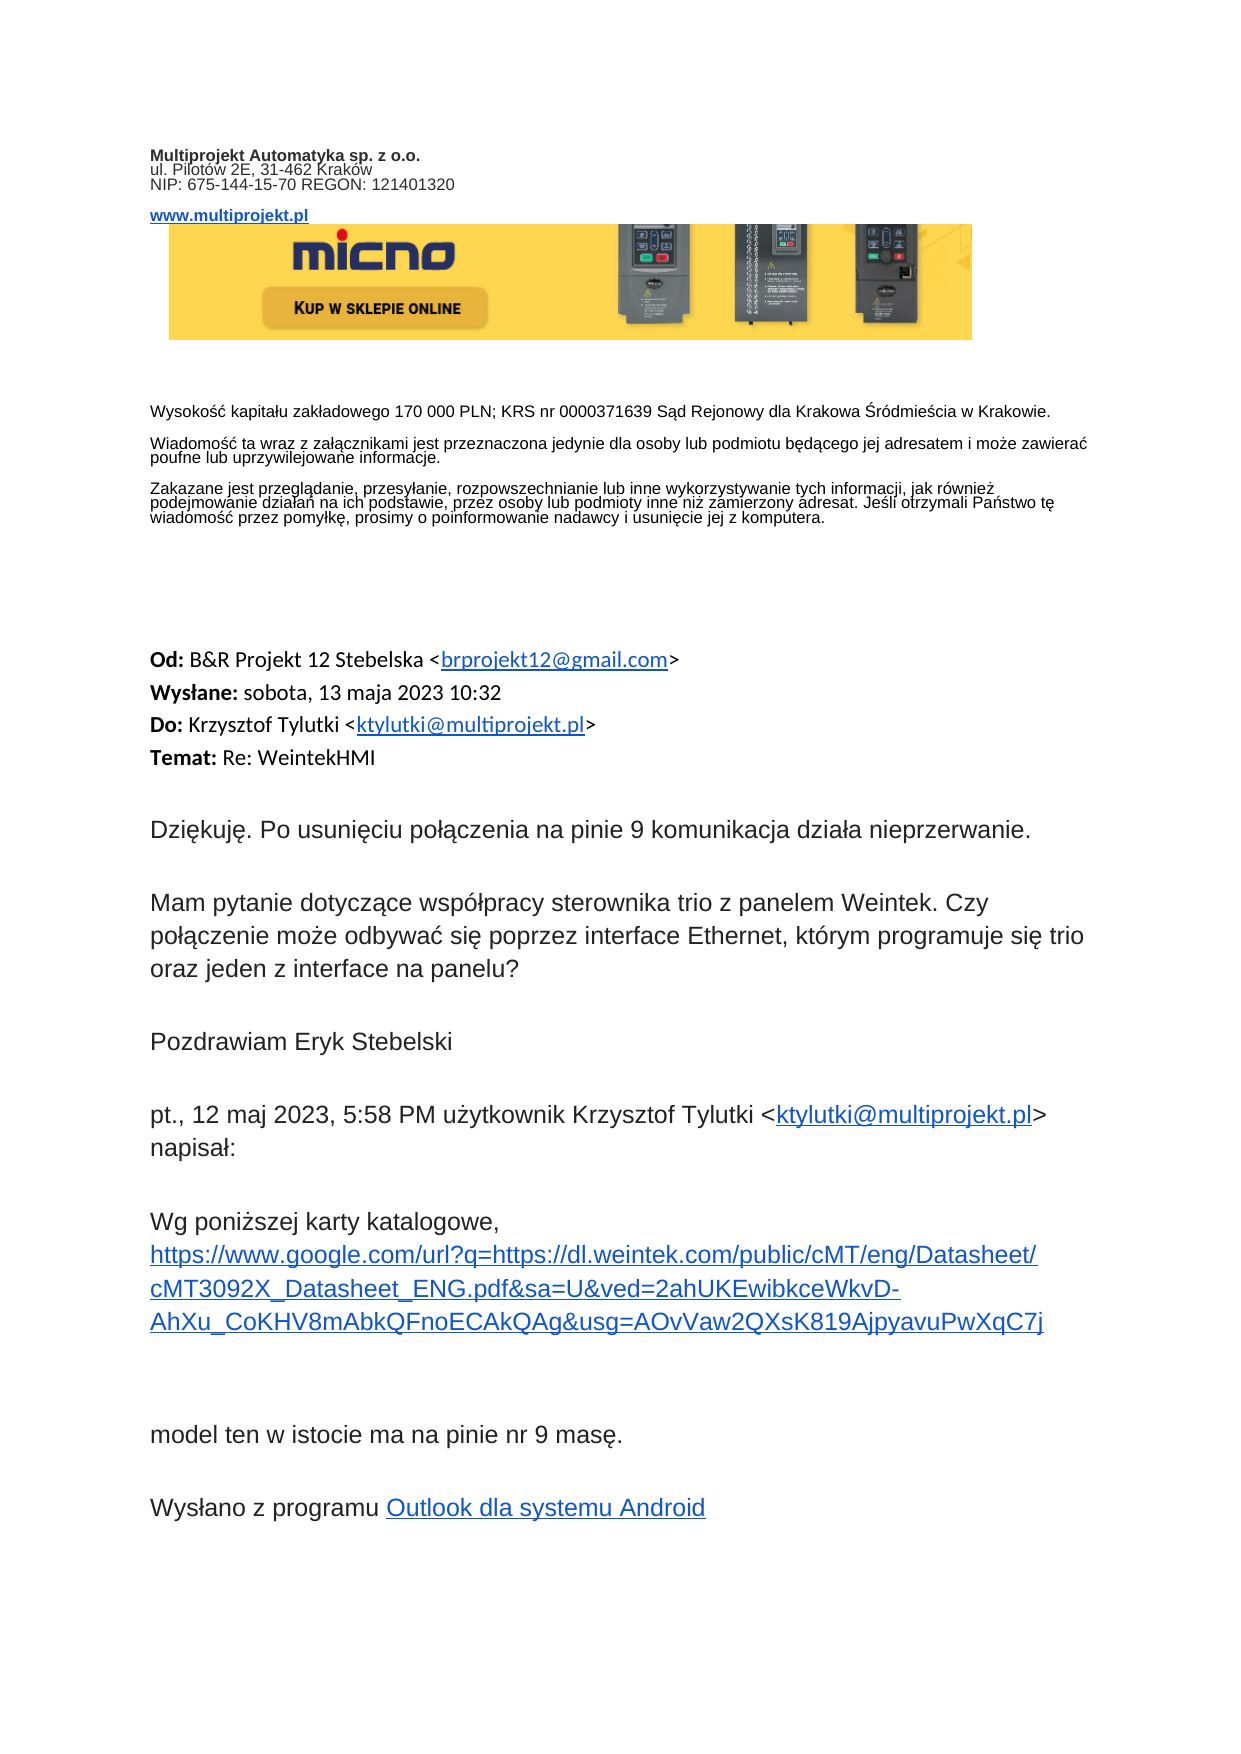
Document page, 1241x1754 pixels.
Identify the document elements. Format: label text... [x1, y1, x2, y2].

text Wiadomość ta wraz z załącznikami jest przeznaczona jedynie dla osoby lub podmiotu będącego jej adresatem i może zawierać poufne lub uprzywilejowane informacje. [150, 437, 1090, 467]
text Wysokość kapitału zakładowego 170 000 PLN; KRS nr 0000371639 Sąd Rejonowy dla Krakowa Śródmieścia w Krakowie. [150, 406, 1090, 421]
text model ten w istocie ma na pinie nr 9 masę. [150, 1420, 1090, 1449]
text pt., 12 maj 2023, 5:58 PM użytkownik Krzysztof Tylutki <ktylutki@multiprojekt.pl> napisał: [150, 1100, 1090, 1201]
text Pozdrawiam Eryk Stebelski [150, 1027, 1090, 1056]
text Dziękuję. Po usunięciu połączenia na pinie 9 komunikacja działa nieprzerwanie. [150, 815, 1090, 843]
text Multiprojekt Automatyka sp. z o.o. ul. Pilotów 2E, 31-462 Kraków NIP: 675-144-15-70 REGON: 121401320 [150, 150, 1090, 194]
text https://www.google.com/url?q=https://dl.weintek.com/public/cMT/eng/Datasheet/cMT3092X_Datasheet_ENG.pdf&sa=U&ved=2ahUKEwibkceWkvD-AhXu_CoKHV8mAbkQFnoECAkQAg&usg=AOvVaw2QXsK819AjpyavuPwXqC7j [150, 1240, 1090, 1375]
text Wg poniższej karty katalogowe, [150, 1207, 1090, 1236]
text Od: B&R Projekt 12 Stebelska <brprojekt12@gmail.com> Wysłane: sobota, 13 maja 2023 10:32 Do: Krzysztof Tylutki <ktylutki@multiprojekt.pl> Temat: Re: WeintekHMI [150, 645, 1090, 771]
text www.multiprojekt.pl [150, 210, 1090, 225]
text Mam pytanie dotyczące współpracy sterownika trio z panelem Weintek. Czy połączenie może odbywać się poprzez interface Ethernet, którym programuje się trio oraz jeden z interface na panelu? [150, 888, 1090, 983]
text Zakazane jest przeglądanie, przesyłanie, rozpowszechnianie lub inne wykorzystywanie tych informacji, jak również podejmowanie działań na ich podstawie, przez osoby lub podmioty inne niż zamierzony adresat. Jeśli otrzymali Państwo tę wiadomość przez pomyłkę, prosimy o poinformowanie nadawcy i usunięcie jej z komputera. [150, 483, 1090, 527]
text Wysłano z programu Outlook dla systemu Android [150, 1493, 1090, 1522]
